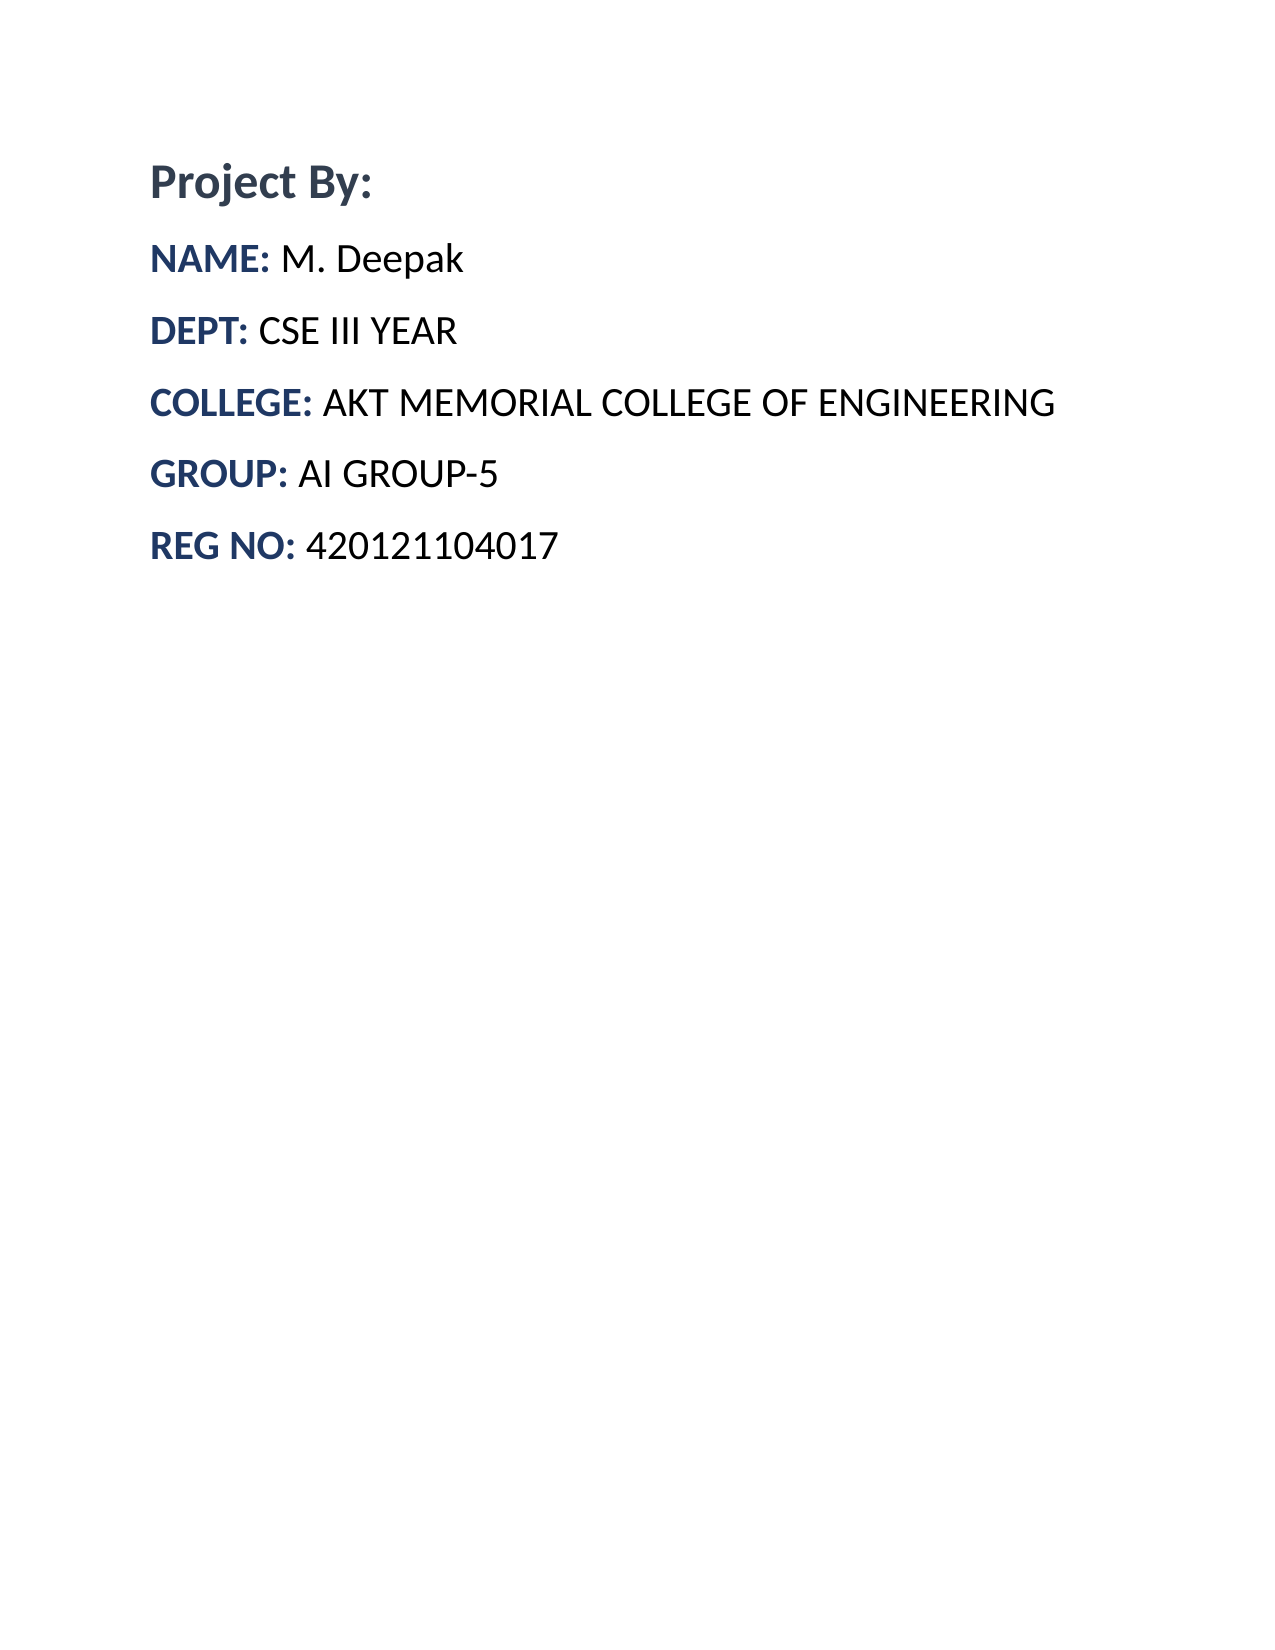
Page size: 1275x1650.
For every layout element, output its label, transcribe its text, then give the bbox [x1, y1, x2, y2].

text Project By: [150, 150, 1125, 211]
text COLLEGE: AKT MEMORIAL COLLEGE OF ENGINEERING [150, 376, 1125, 426]
text NAME: M. Deepak [150, 232, 1125, 283]
text REG NO: 420121104017 [150, 519, 1125, 569]
text GROUP: AI GROUP-5 [150, 447, 1125, 498]
text DEPT: CSE III YEAR [150, 304, 1125, 355]
